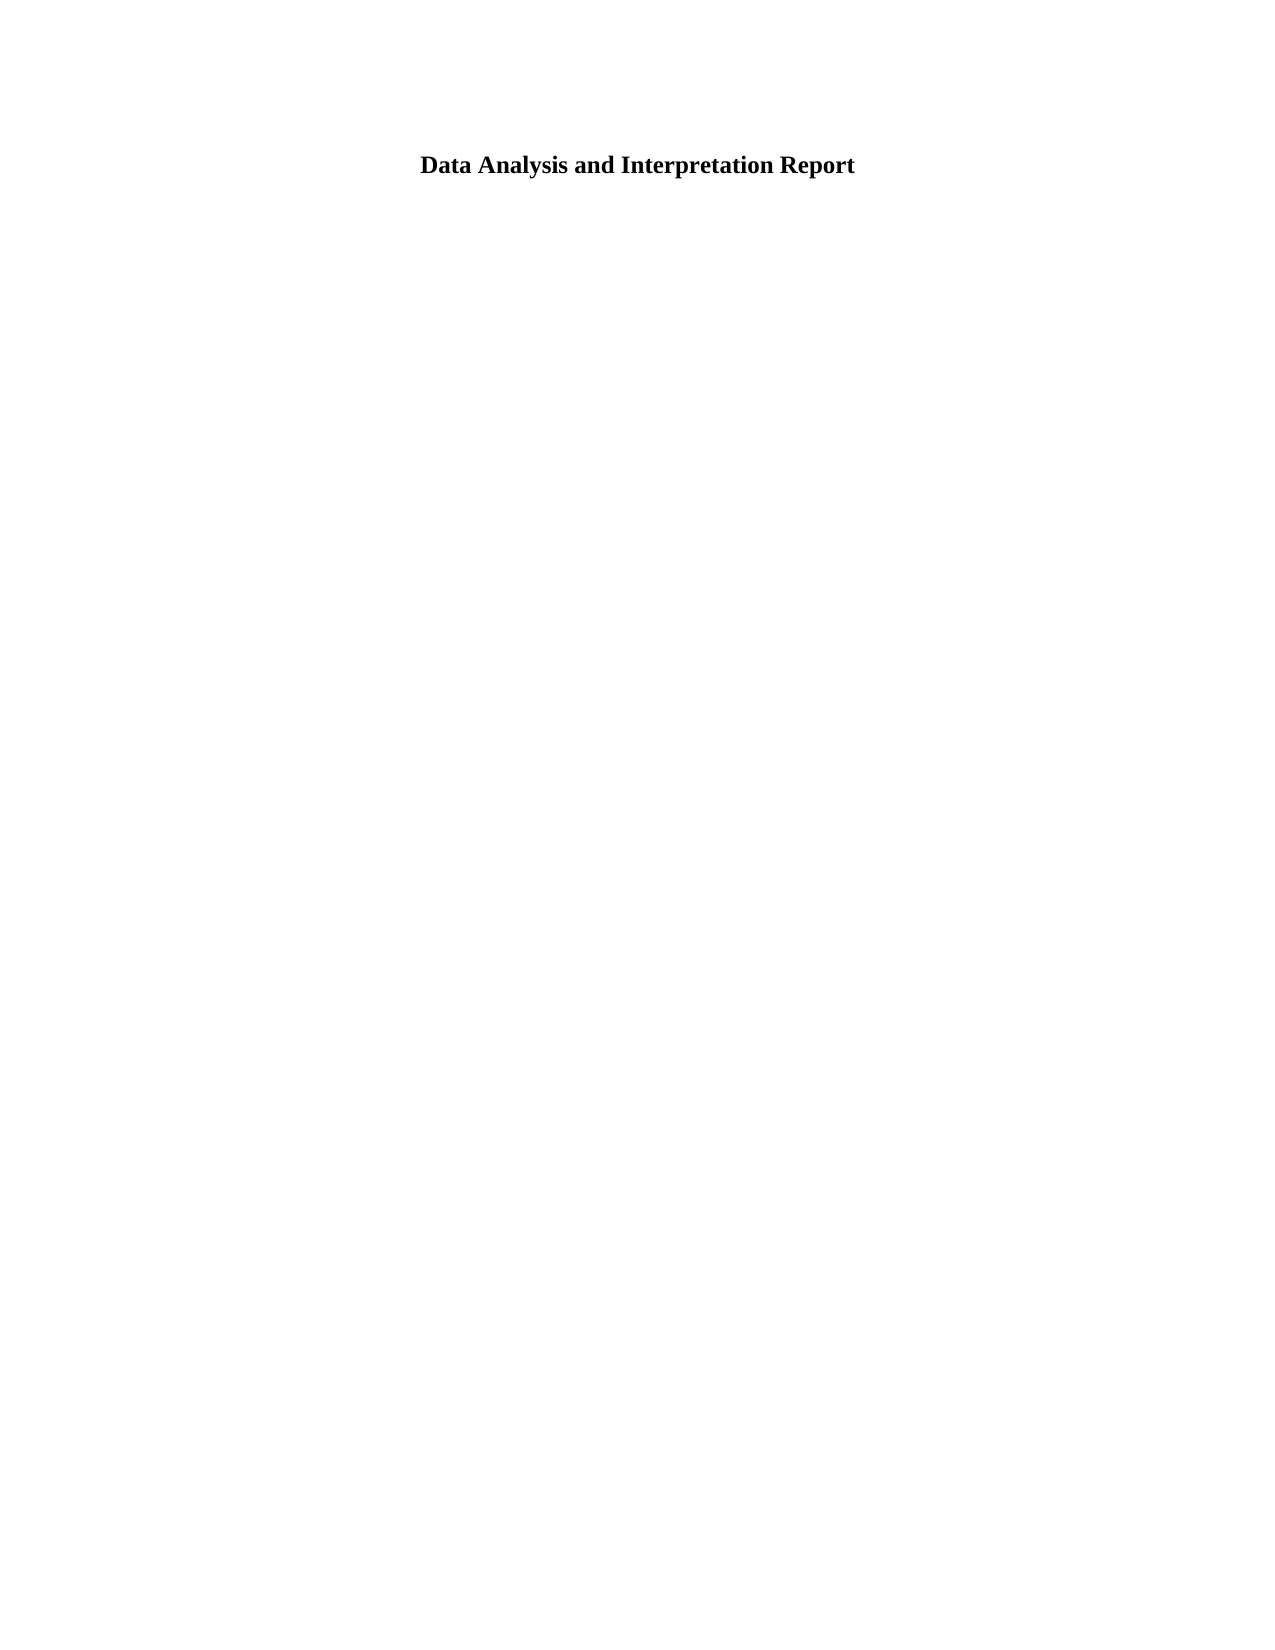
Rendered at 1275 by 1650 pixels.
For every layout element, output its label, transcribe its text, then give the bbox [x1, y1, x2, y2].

text Data Analysis and Interpretation Report [150, 150, 1125, 179]
